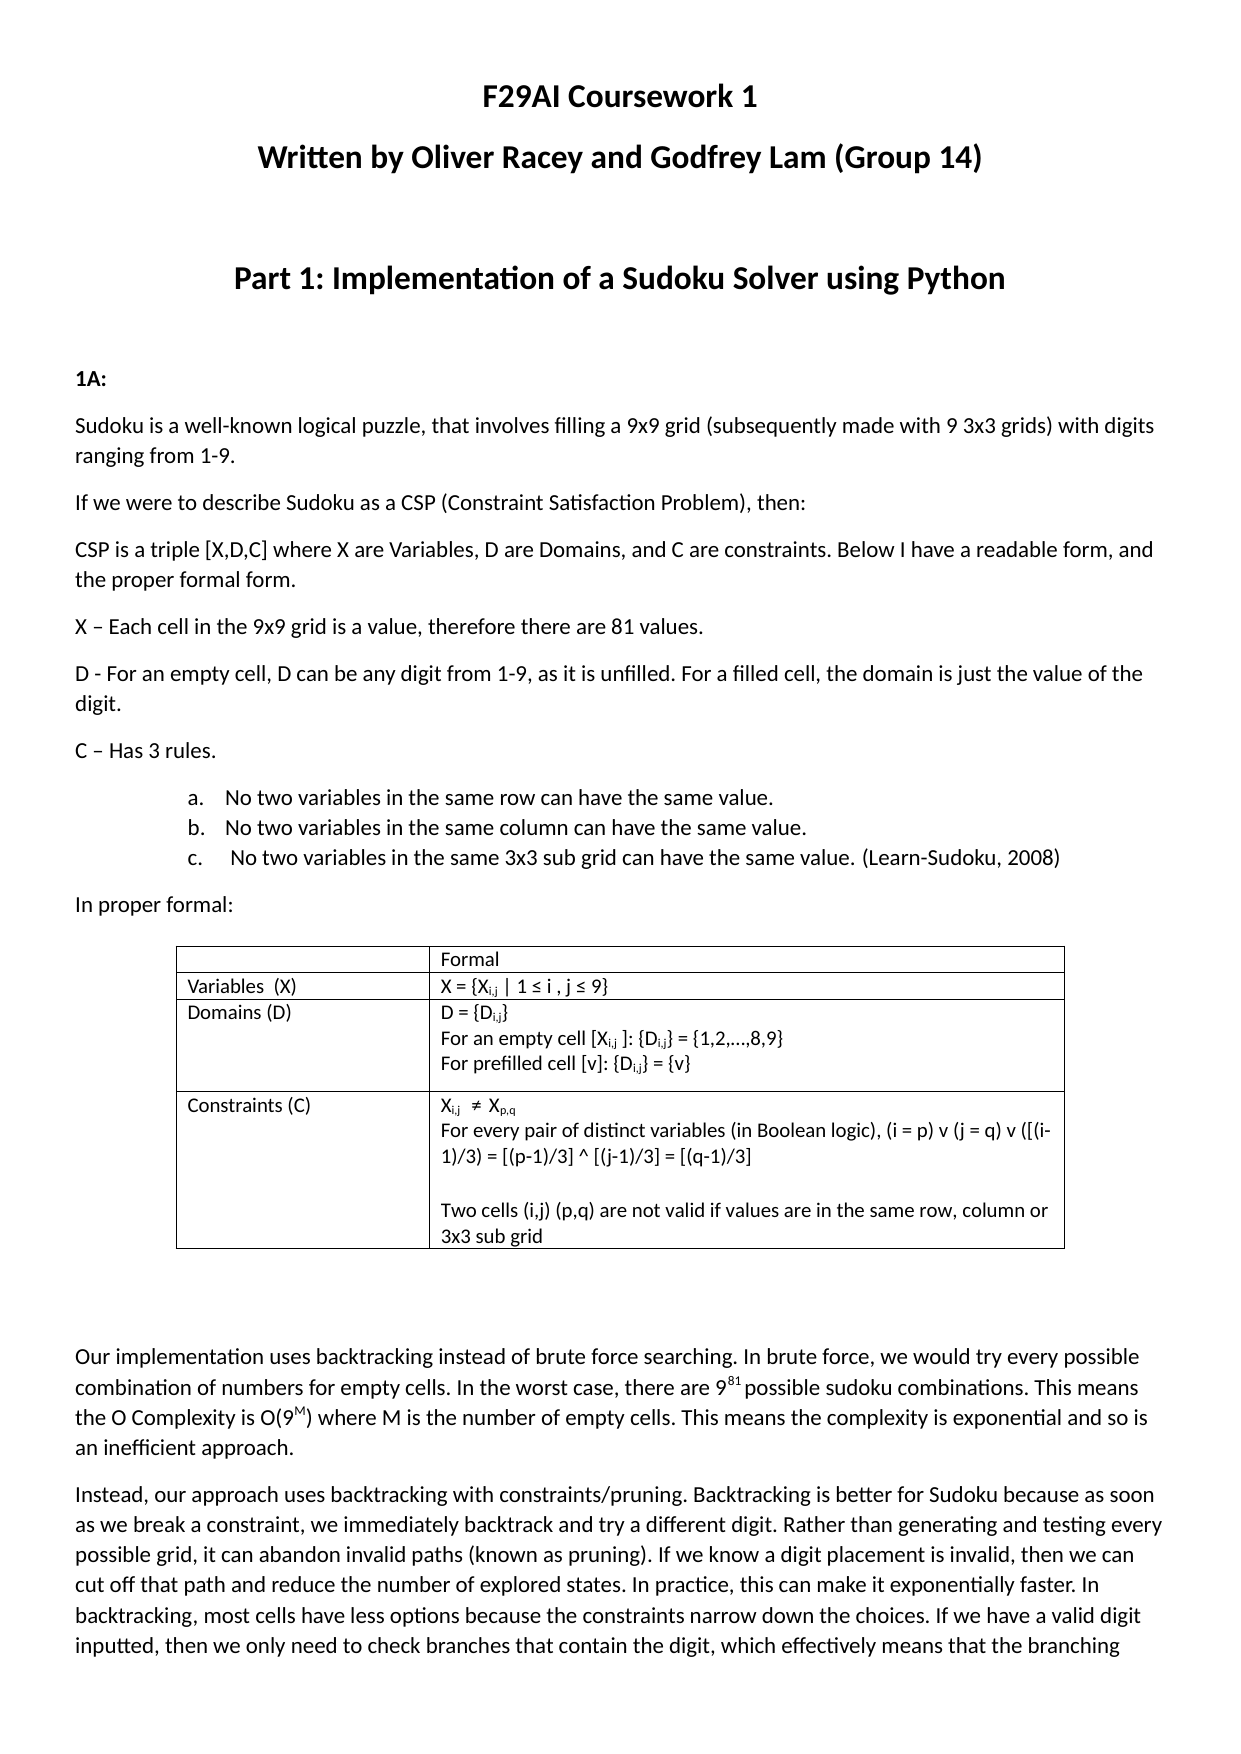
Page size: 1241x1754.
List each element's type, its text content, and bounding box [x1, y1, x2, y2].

text CSP is a triple [X,D,C] where X are Variables, D are Domains, and C are constraints. Below I have a readable form, and the proper formal form. [75, 535, 1165, 593]
text Part 1: Implementation of a Sudoku Solver using Python [75, 257, 1165, 298]
table_cell Constraints (C) [177, 1092, 429, 1248]
text X – Each cell in the 9x9 grid is a value, therefore there are 81 values. [75, 612, 1165, 640]
table_header [177, 947, 429, 972]
text F29AI Coursework 1 [75, 75, 1165, 116]
text If we were to describe Sudoku as a CSP (Constraint Satisfaction Problem), then: [75, 488, 1165, 516]
text Our implementation uses backtracking instead of brute force searching. In brute force, we would try every possible combination of numbers for empty cells. In the worst case, there are 981 possible sudoku combinations. This means the O Complexity is O(9M) where M is the number of empty cells. This means the complexity is exponential and so is an inefficient approach. [75, 1342, 1165, 1461]
table_cell Domains (D) [177, 1000, 429, 1091]
table_cell D = {Di,j} For an empty cell [Xi,j ]: {Di,j} = {1,2,…,8,9} For prefilled cell [v]: {Di,j} = {v} [430, 1000, 1064, 1091]
text In proper formal: [75, 890, 1165, 918]
text 1A: [75, 364, 1165, 392]
table_header Formal [430, 947, 1064, 972]
list No two variables in the same 3x3 sub grid can have the same value. [187, 843, 1165, 872]
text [75, 1480, 1165, 1659]
table_cell X = {Xi,j | 1 ≤ i , j ≤ 9} [430, 973, 1064, 998]
text Sudoku is a well-known logical puzzle, that involves filling a 9x9 grid (subsequently made with 9 3x3 grids) with digits ranging from 1-9. [75, 411, 1165, 469]
list No two variables in the same column can have the same value. [187, 813, 1165, 841]
text D - For an empty cell, D can be any digit from 1-9, as it is unfilled. For a filled cell, the domain is just the value of the digit. [75, 659, 1165, 717]
list No two variables in the same row can have the same value. [187, 783, 1165, 811]
table_cell Xi,j ≠ Xp,q For every pair of distinct variables (in Boolean logic), (i = p) v (j = q) v ([(i-1)/3) = [(p-1)/3] ^ [(j-1)/3] = [(q-1)/3] Two cells (i,j) (p,q) are not valid if values are in the same row, column or 3x3 sub grid [430, 1092, 1064, 1248]
table_cell Variables (X) [177, 973, 429, 998]
text C – Has 3 rules. [75, 736, 1165, 764]
text Written by Oliver Racey and Godfrey Lam (Group 14) [75, 136, 1165, 176]
